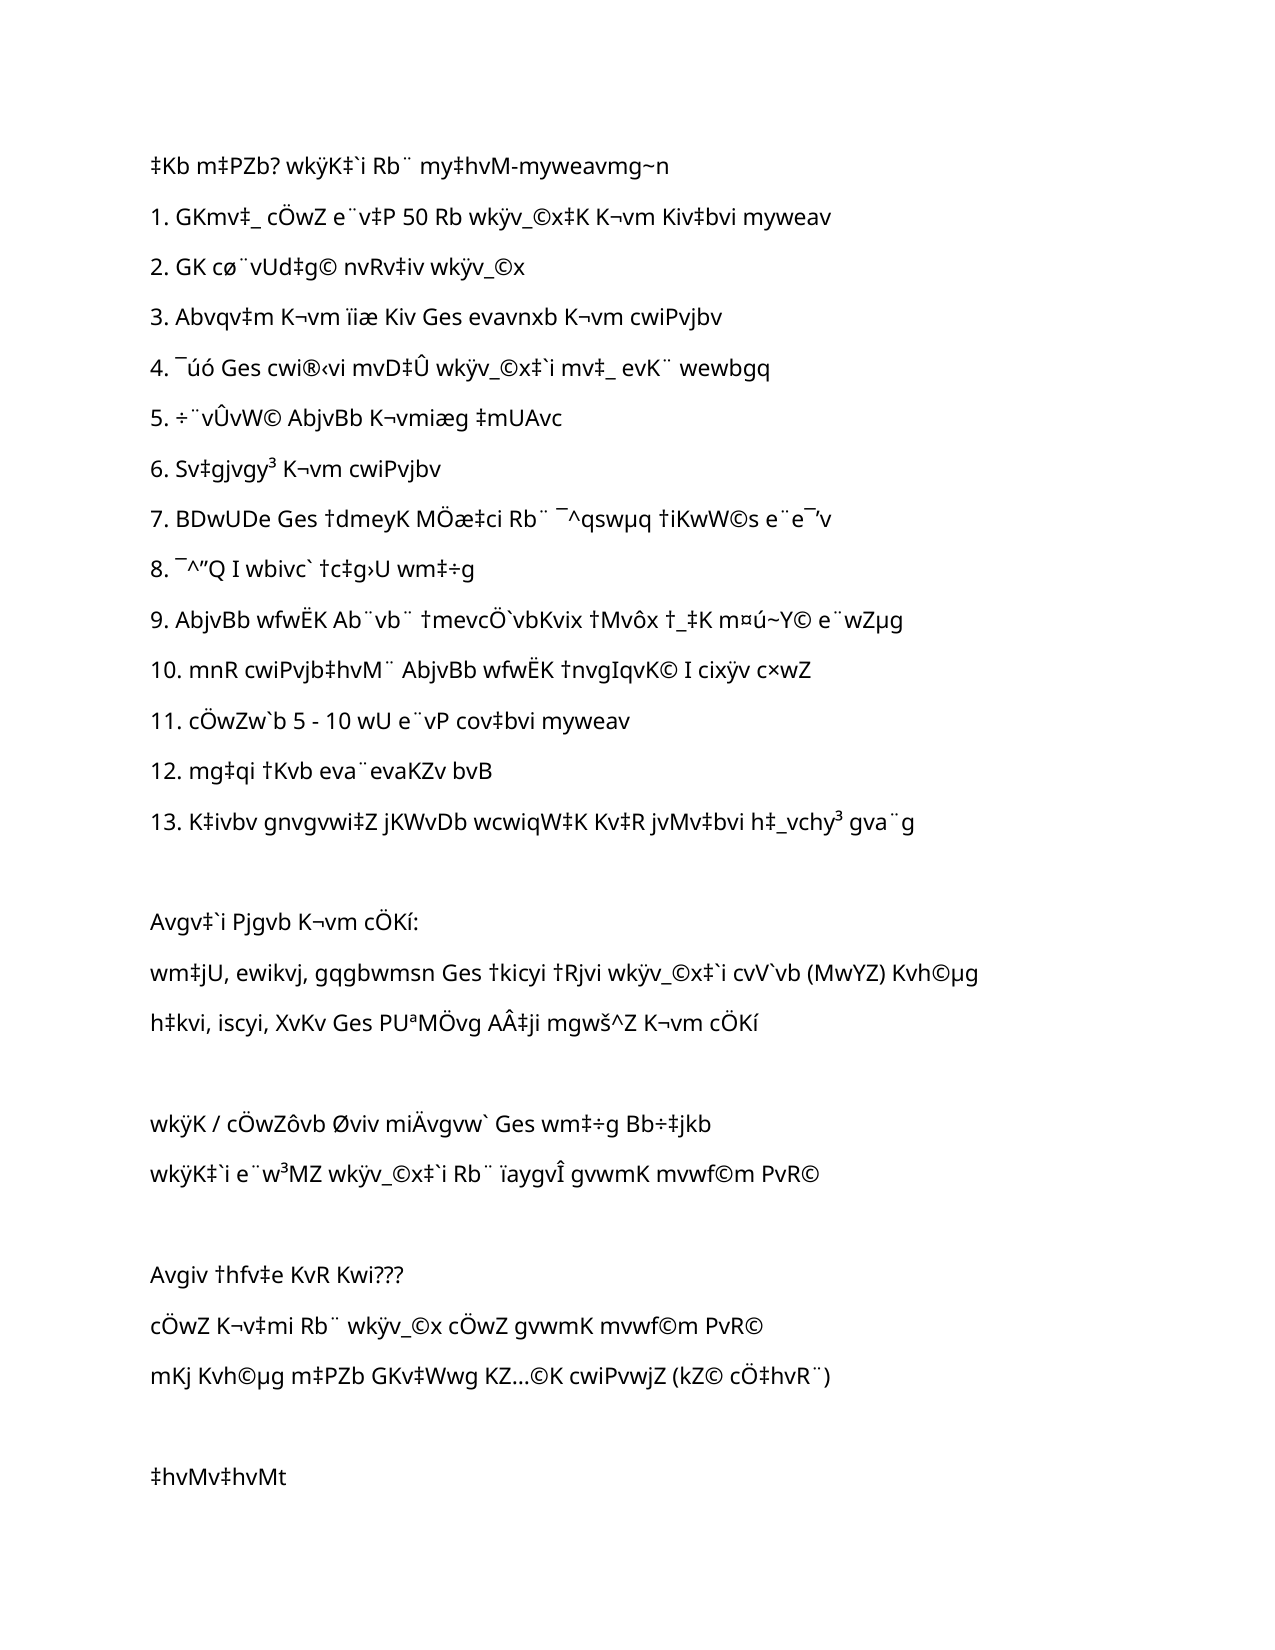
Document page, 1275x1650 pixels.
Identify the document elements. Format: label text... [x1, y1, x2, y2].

text 11. cÖwZw`b 5 - 10 wU e¨vP cov‡bvi myweav [150, 704, 1125, 736]
text 12. mg‡qi †Kvb eva¨evaKZv bvB [150, 755, 1125, 786]
text mKj Kvh©µg m‡PZb GKv‡Wwg KZ…©K cwiPvwjZ (kZ© cÖ‡hvR¨) [150, 1360, 1125, 1391]
text ‡hvMv‡hvMt [150, 1461, 1125, 1492]
text Avgv‡`i Pjgvb K¬vm cÖKí: [150, 906, 1125, 937]
text cÖwZ K¬v‡mi Rb¨ wkÿv_©x cÖwZ gvwmK mvwf©m PvR© [150, 1309, 1125, 1341]
text 7. BDwUDe Ges †dmeyK MÖæ‡ci Rb¨ ¯^qswµq †iKwW©s e¨e¯’v [150, 503, 1125, 534]
text h‡kvi, iscyi, XvKv Ges PUªMÖvg AÂ‡ji mgwš^Z K¬vm cÖKí [150, 1007, 1125, 1038]
text wkÿK‡`i e¨w³MZ wkÿv_©x‡`i Rb¨ ïaygvÎ gvwmK mvwf©m PvR© [150, 1158, 1125, 1189]
text Avgiv †hfv‡e KvR Kwi??? [150, 1259, 1125, 1290]
text 13. K‡ivbv gnvgvwi‡Z jKWvDb wcwiqW‡K Kv‡R jvMv‡bvi h‡_vchy³ gva¨g [150, 805, 1125, 837]
text 1. GKmv‡_ cÖwZ e¨v‡P 50 Rb wkÿv_©x‡K K¬vm Kiv‡bvi myweav [150, 200, 1125, 232]
text wkÿK / cÖwZôvb Øviv miÄvgvw` Ges wm‡÷g Bb÷‡jkb [150, 1108, 1125, 1139]
text ‡Kb m‡PZb? wkÿK‡`i Rb¨ my‡hvM-myweavmg~n [150, 150, 1125, 181]
text 2. GK cø¨vUd‡g© nvRv‡iv wkÿv_©x [150, 251, 1125, 282]
text wm‡jU, ewikvj, gqgbwmsn Ges †kicyi †Rjvi wkÿv_©x‡`i cvV`vb (MwYZ) Kvh©µg [150, 957, 1125, 988]
text 6. Sv‡gjvgy³ K¬vm cwiPvjbv [150, 452, 1125, 484]
text 10. mnR cwiPvjb‡hvM¨ AbjvBb wfwËK †nvgIqvK© I cixÿv c×wZ [150, 654, 1125, 685]
text 3. Abvqv‡m K¬vm ïiæ Kiv Ges evavnxb K¬vm cwiPvjbv [150, 301, 1125, 332]
text 8. ¯^”Q I wbivc` †c‡g›U wm‡÷g [150, 553, 1125, 584]
text 5. ÷¨vÛvW© AbjvBb K¬vmiæg ‡mUAvc [150, 402, 1125, 433]
text 4. ¯úó Ges cwi®‹vi mvD‡Û wkÿv_©x‡`i mv‡_ evK¨ wewbgq [150, 352, 1125, 383]
text 9. AbjvBb wfwËK Ab¨vb¨ †mevcÖ`vbKvix †Mvôx †_‡K m¤ú~Y© e¨wZµg [150, 604, 1125, 635]
